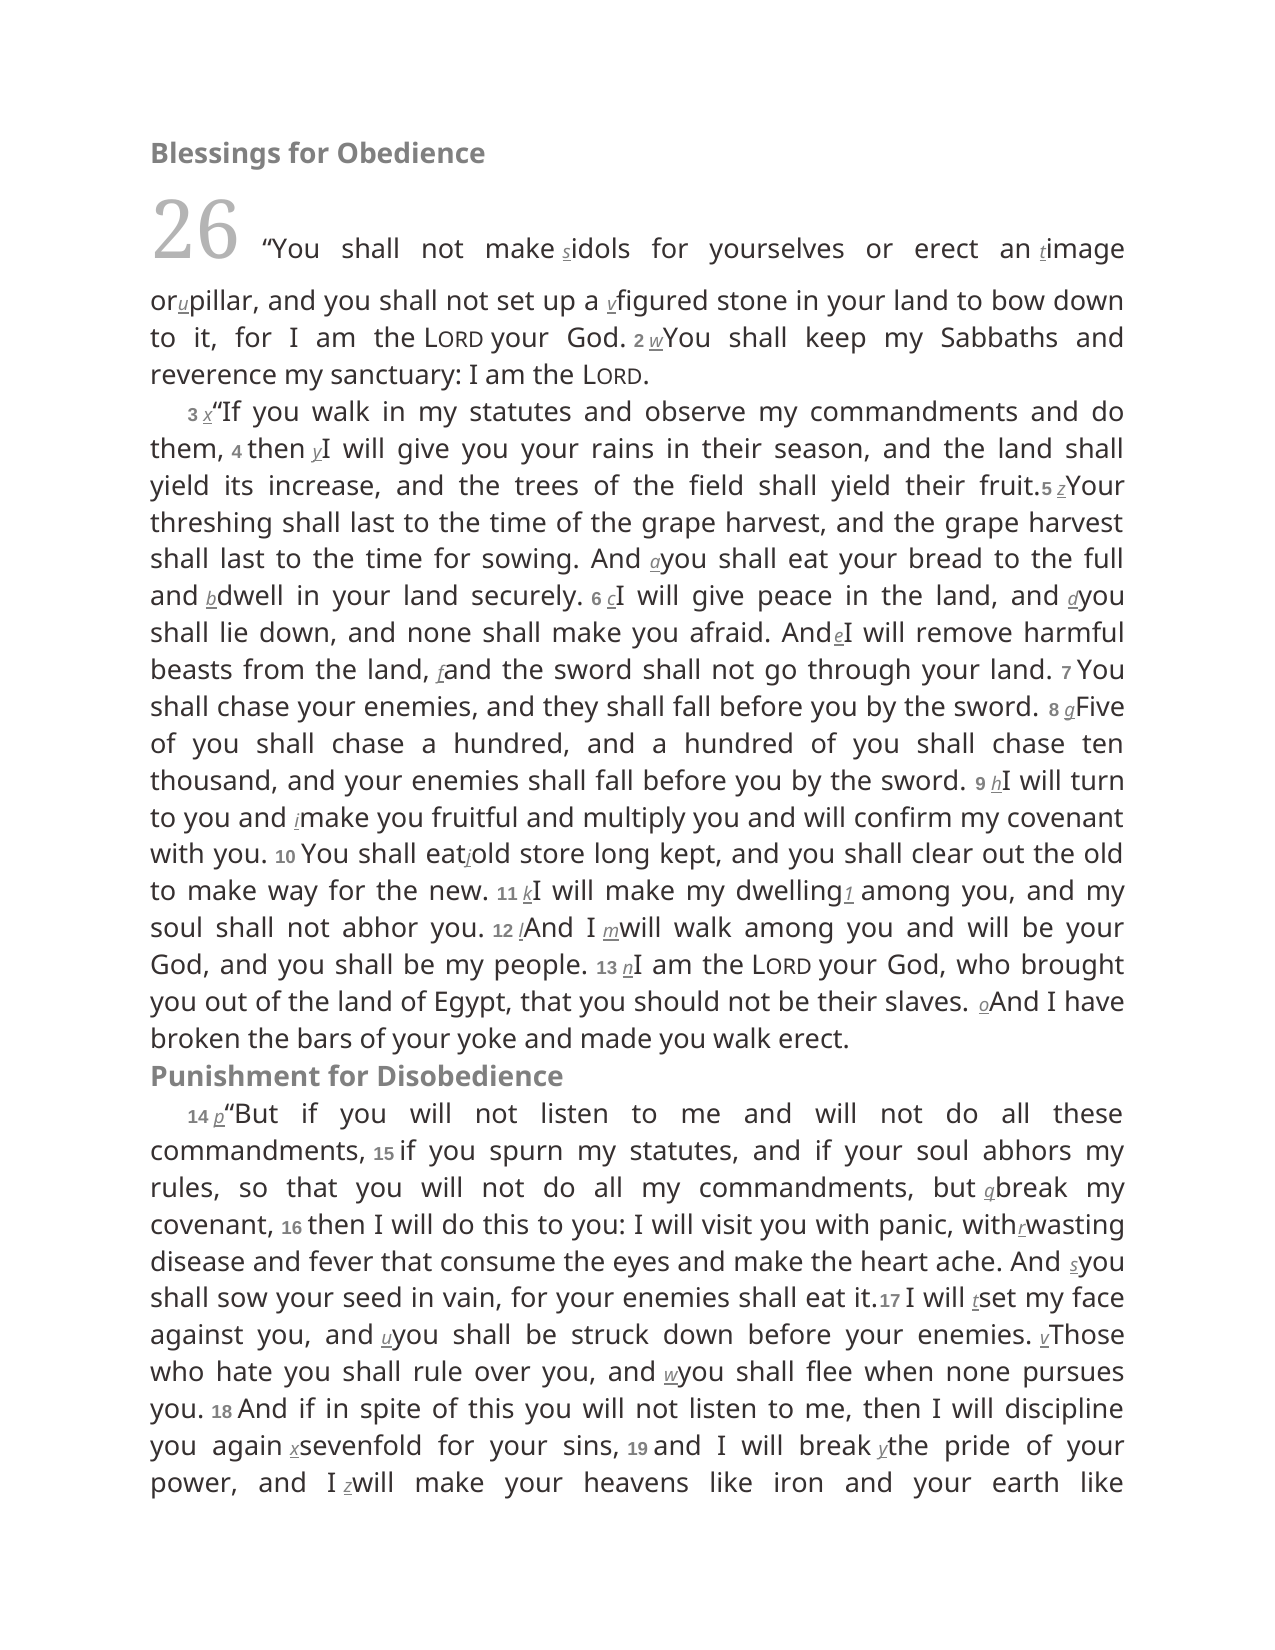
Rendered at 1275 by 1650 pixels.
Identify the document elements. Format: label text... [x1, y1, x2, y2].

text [150, 1094, 1125, 1500]
text 3 x“If you walk in my statutes and observe my commandments and do them, 4 then yI will give you your rains in their season, and the land shall yield its increase, and the trees of the field shall yield their fruit.5 zYour threshing shall last to the time of the grape harvest, and the grape harvest shall last to the time for sowing. And ayou shall eat your bread to the full and bdwell in your land securely. 6 cI will give peace in the land, and dyou shall lie down, and none shall make you afraid. AndeI will remove harmful beasts from the land, fand the sword shall not go through your land. 7 You shall chase your enemies, and they shall fall before you by the sword. 8 gFive of you shall chase a hundred, and a hundred of you shall chase ten thousand, and your enemies shall fall before you by the sword. 9 hI will turn to you and imake you fruitful and multiply you and will confirm my covenant with you. 10 You shall eatjold store long kept, and you shall clear out the old to make way for the new. 11 kI will make my dwelling1 among you, and my soul shall not abhor you. 12 lAnd I mwill walk among you and will be your God, and you shall be my people. 13 nI am the Lord your God, who brought you out of the land of Egypt, that you should not be their slaves. oAnd I have broken the bars of your yoke and made you walk erect. [150, 392, 1125, 1056]
subtitle Blessings for Obedience [150, 133, 1125, 171]
text 26 “You shall not make sidols for yourselves or erect an timage orupillar, and you shall not set up a vfigured stone in your land to bow down to it, for I am the Lord your God. 2 wYou shall keep my Sabbaths and reverence my sanctuary: I am the Lord. [150, 171, 1125, 392]
subtitle Punishment for Disobedience [150, 1056, 1125, 1094]
